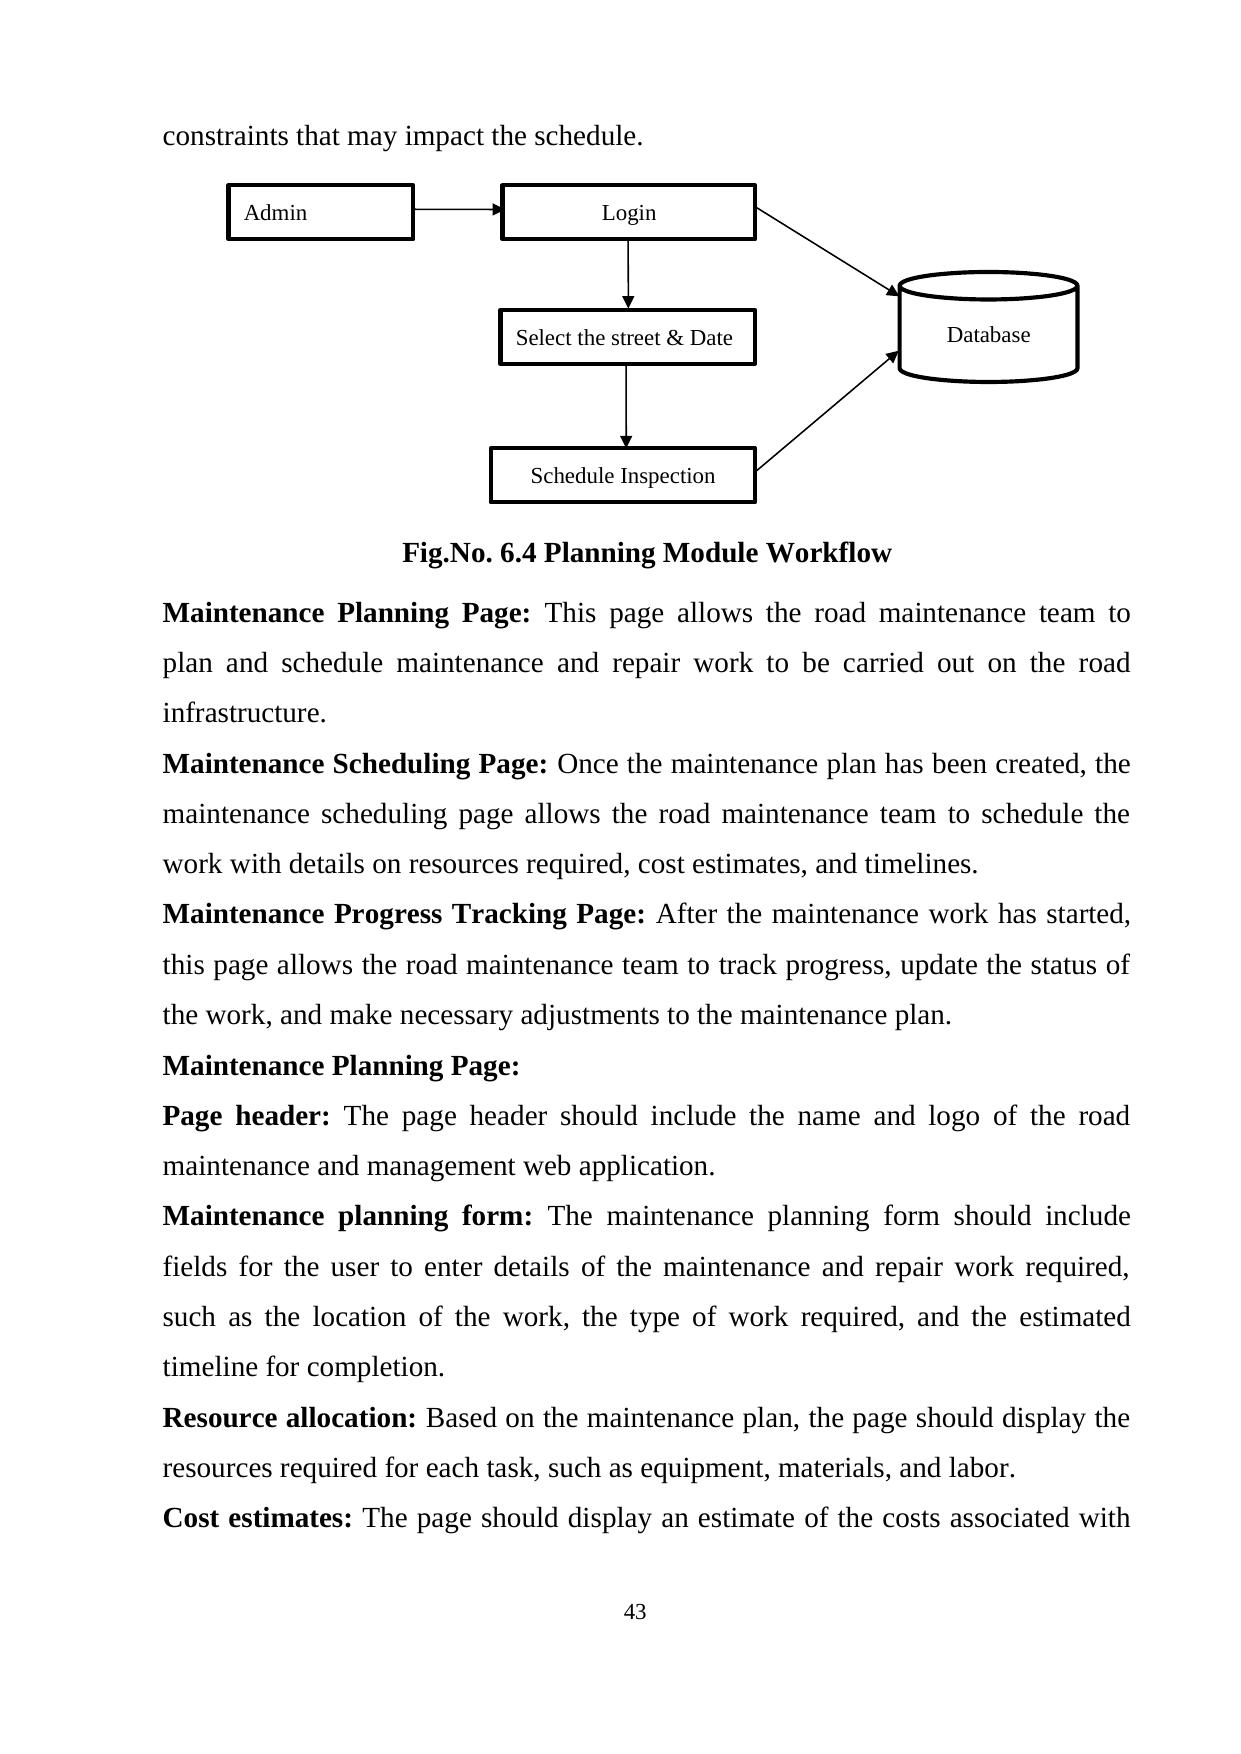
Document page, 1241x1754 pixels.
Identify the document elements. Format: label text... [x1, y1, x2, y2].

subtitle Fig.No. 6.4 Planning Module Workflow [162, 535, 1132, 569]
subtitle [162, 118, 1132, 152]
subtitle Maintenance Planning Page: This page allows the road maintenance team to plan and schedule maintenance and repair work to be carried out on the road infrastructure. [162, 595, 1132, 729]
subtitle Maintenance planning form: The maintenance planning form should include fields for the user to enter details of the maintenance and repair work required, such as the location of the work, the type of work required, and the estimated timeline for completion. [162, 1198, 1132, 1383]
subtitle Maintenance Planning Page: [162, 1048, 1132, 1081]
subtitle Maintenance Progress Tracking Page: After the maintenance work has started, this page allows the road maintenance team to track progress, update the status of the work, and make necessary adjustments to the maintenance plan. [162, 897, 1132, 1031]
subtitle Maintenance Scheduling Page: Once the maintenance plan has been created, the maintenance scheduling page allows the road maintenance team to schedule the work with details on resources required, cost estimates, and timelines. [162, 746, 1132, 880]
subtitle Resource allocation: Based on the maintenance plan, the page should display the resources required for each task, such as equipment, materials, and labor. [162, 1400, 1132, 1484]
subtitle Page header: The page header should include the name and logo of the road maintenance and management web application. [162, 1098, 1132, 1182]
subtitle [162, 1500, 1132, 1534]
